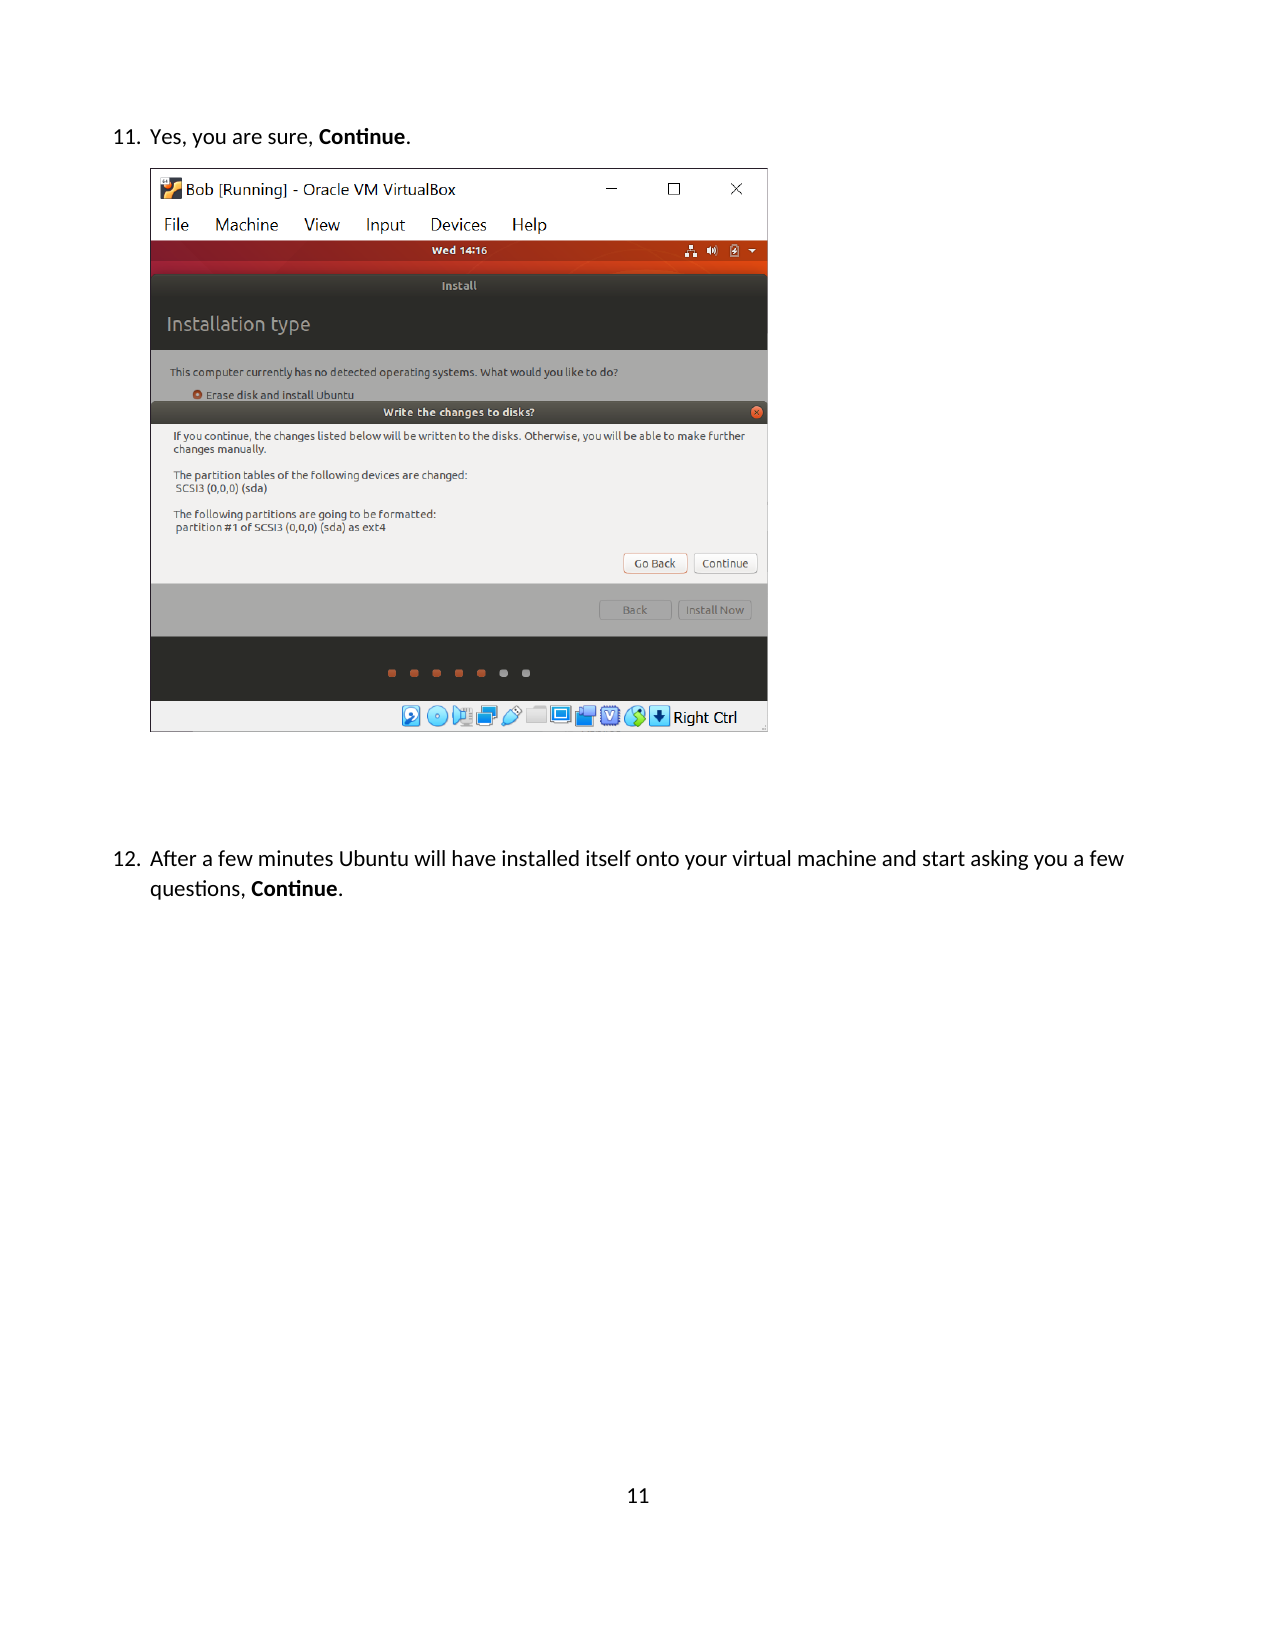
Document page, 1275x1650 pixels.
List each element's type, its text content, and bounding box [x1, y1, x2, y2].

list Yes, you are sure, Continue. [112, 122, 1200, 150]
list After a few minutes Ubuntu will have installed itself onto your virtual machine and start asking you a few questions, Continue. [112, 844, 1200, 902]
picture [150, 168, 768, 732]
